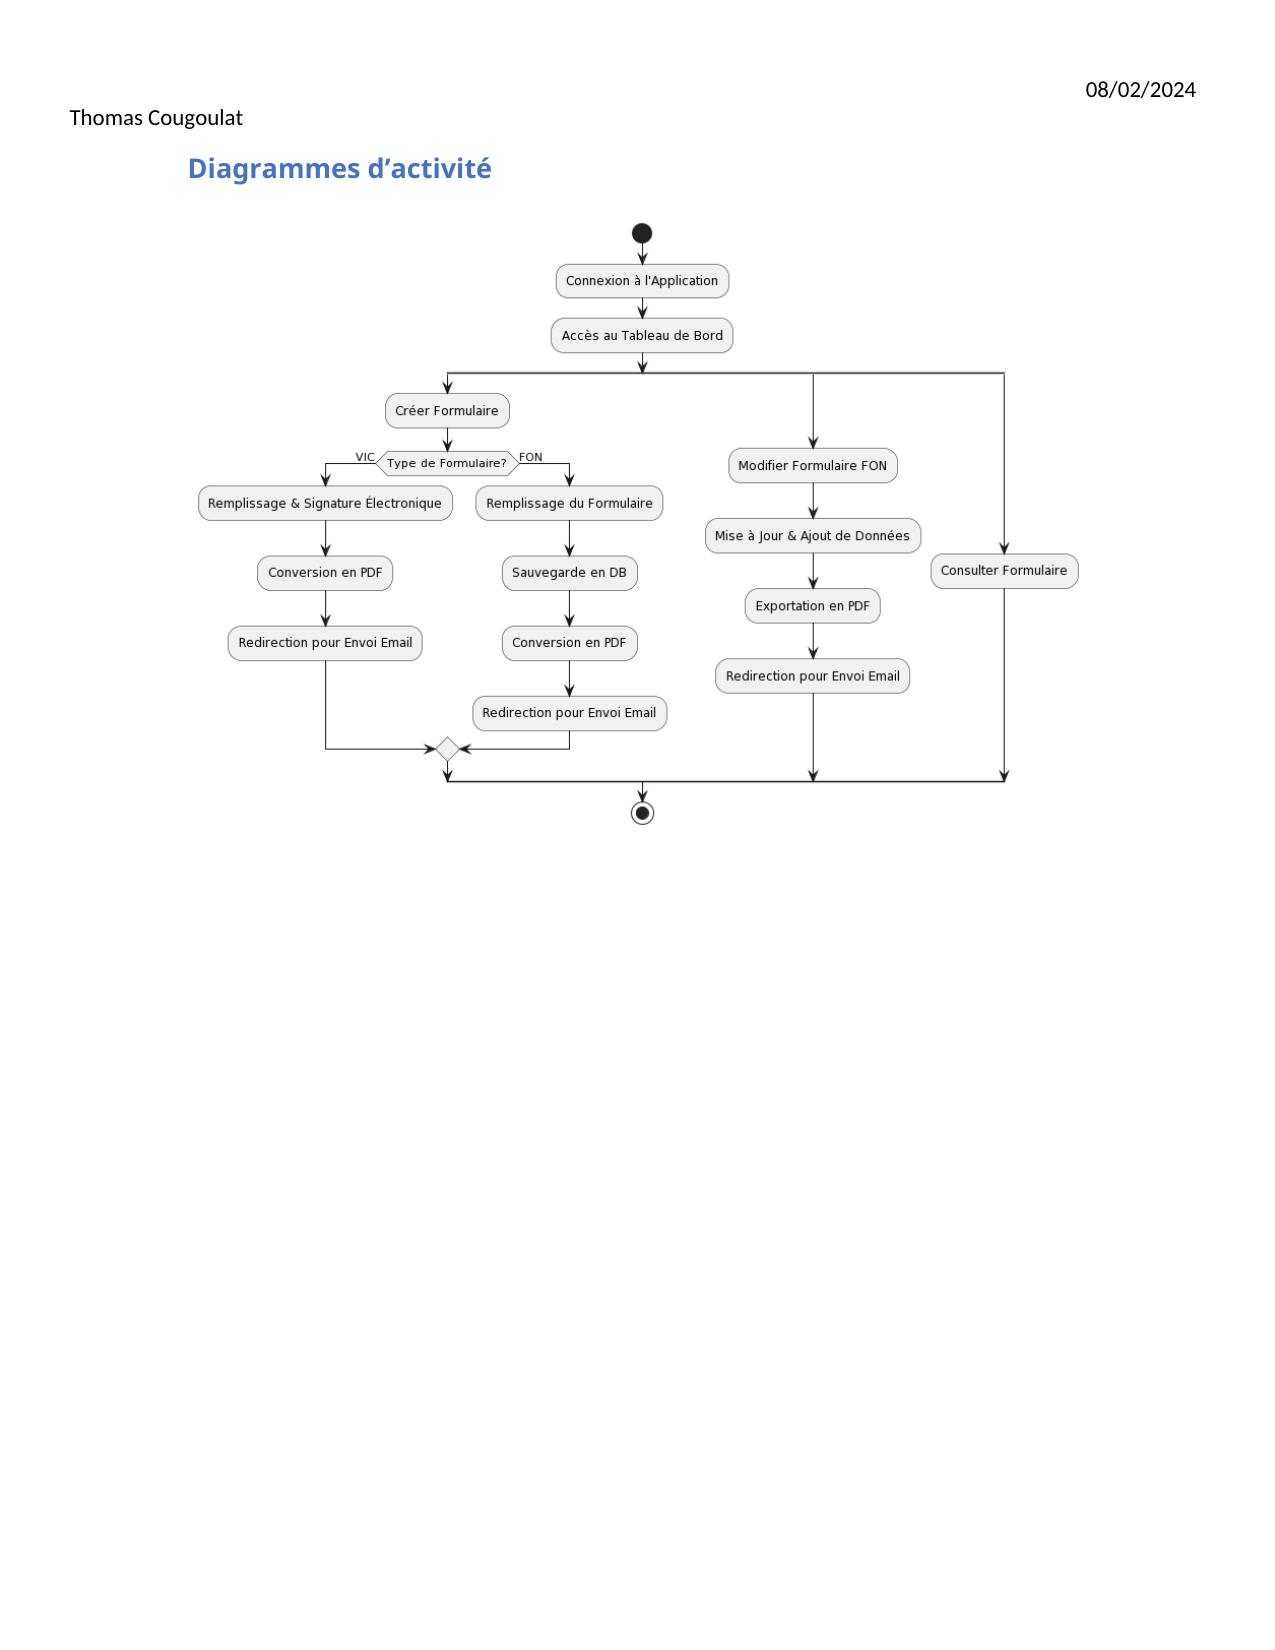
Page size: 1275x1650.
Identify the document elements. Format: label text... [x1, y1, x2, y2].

picture [187, 213, 1088, 834]
subtitle Diagrammes d’activité [187, 150, 1196, 187]
